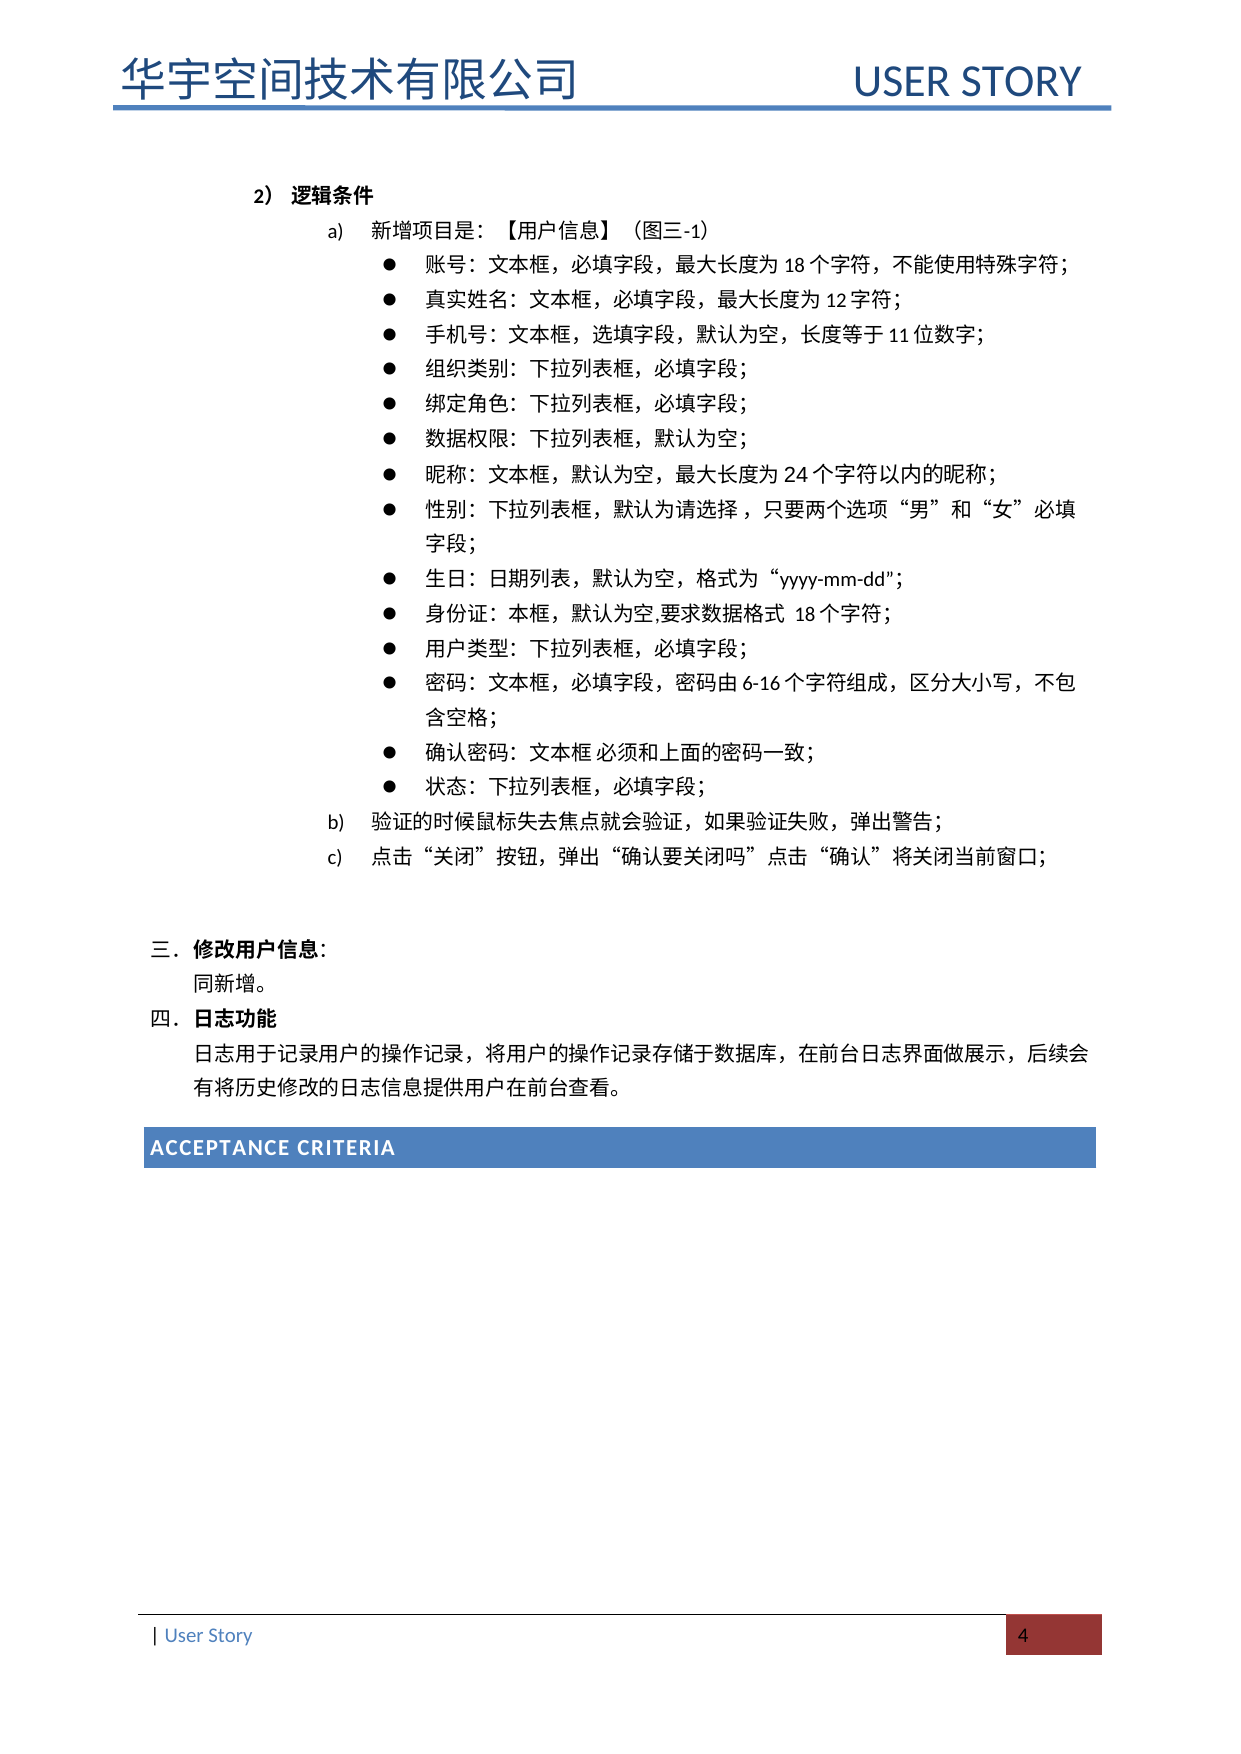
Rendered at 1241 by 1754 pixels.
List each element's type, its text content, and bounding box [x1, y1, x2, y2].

list 真实姓名：文本框，必填字段，最大长度为12字符； [382, 283, 1090, 313]
list 身份证：本框，默认为空,要求数据格式 18个字符； [382, 597, 1090, 627]
list 昵称：文本框，默认为空，最大长度为24个字符以内的昵称； [382, 457, 813, 488]
list 性别：下拉列表框，默认为请选择 ，只要两个选项“男”和“女”必填字段； [382, 493, 1090, 558]
list 用户类型：下拉列表框，必填字段； [382, 632, 1090, 662]
list 逻辑条件 [253, 179, 1090, 209]
list 修改用户信息： [150, 933, 1090, 963]
list 密码：文本框，必填字段，密码由6-16个字符组成，区分大小写，不包含空格； [382, 666, 1090, 731]
list 日志功能 [150, 1002, 1090, 1032]
list 点击“关闭”按钮，弹出“确认要关闭吗”点击“确认”将关闭当前窗口； [327, 840, 1090, 870]
list 确认密码：文本框 必须和上面的密码一致； [382, 736, 1090, 766]
subtitle Acceptance Criteria [150, 1134, 1090, 1161]
list 验证的时候鼠标失去焦点就会验证，如果验证失败，弹出警告； [327, 805, 1090, 835]
list 绑定角色：下拉列表框，必填字段； [382, 387, 1090, 417]
list 组织类别：下拉列表框，必填字段； [382, 353, 1090, 383]
list 生日：日期列表，默认为空，格式为“yyyy-mm-dd”； [382, 562, 1090, 593]
list 手机号：文本框，选填字段，默认为空，长度等于11位数字； [382, 318, 1090, 348]
list 状态：下拉列表框，必填字段； [382, 771, 1090, 801]
list 日志用于记录用户的操作记录，将用户的操作记录存储于数据库，在前台日志界面做展示，后续会有将历史修改的日志信息提供用户在前台查看。 [194, 1037, 1090, 1102]
list 新增项目是：【用户信息】（图三-1） [327, 214, 1090, 244]
list 账号：文本框，必填字段，最大长度为18个字符，不能使用特殊字符； [382, 248, 1090, 279]
list 同新增。 [194, 968, 1090, 998]
list 数据权限：下拉列表框，默认为空； [382, 422, 1090, 452]
